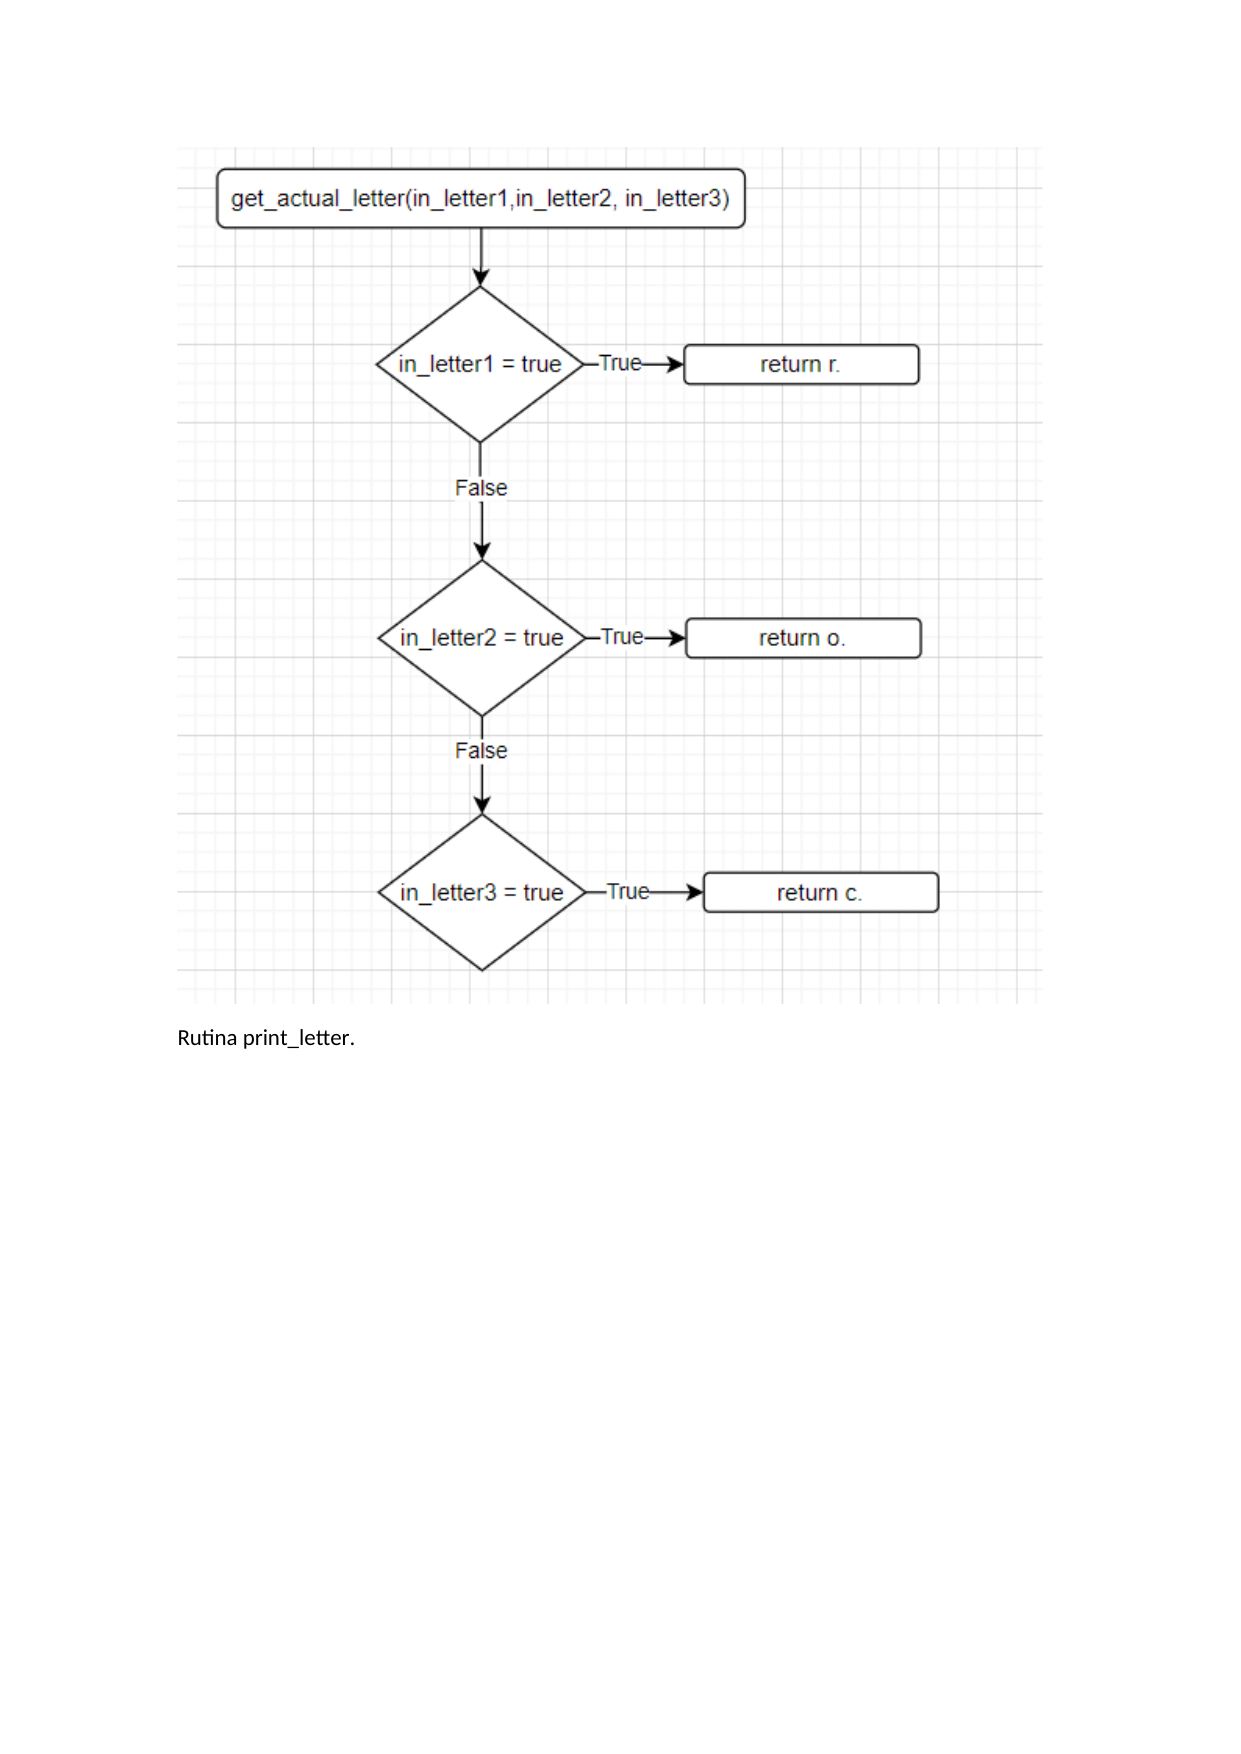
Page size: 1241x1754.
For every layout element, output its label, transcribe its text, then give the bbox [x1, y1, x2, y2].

picture [177, 147, 1043, 1004]
text Rutina print_letter. [177, 1023, 1063, 1051]
